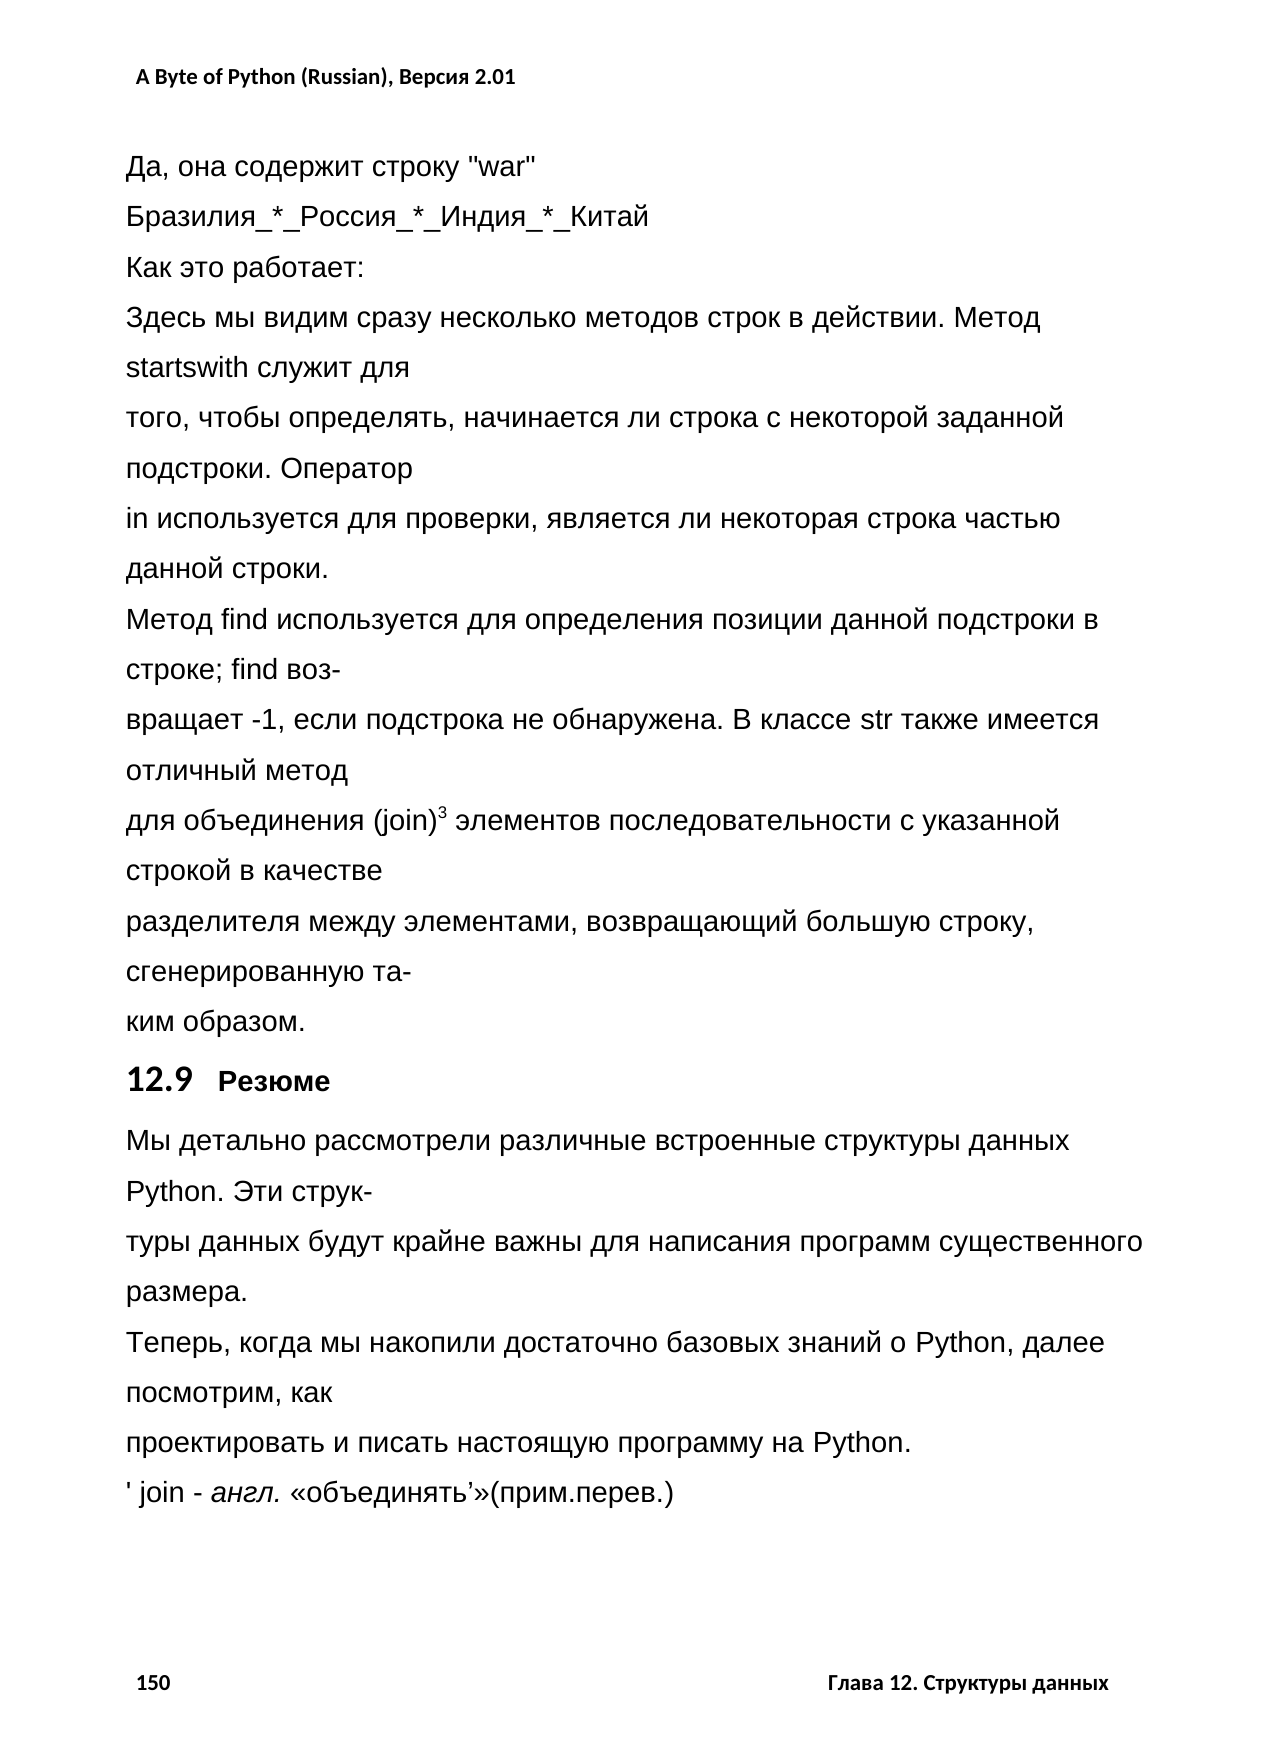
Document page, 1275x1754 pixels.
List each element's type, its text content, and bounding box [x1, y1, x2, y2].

text Мы детально рассмотрели различные встроенные структуры данных Python. Эти струк- туры данных будут крайне важны для написания программ существенного размера. [126, 1123, 1161, 1308]
text Здесь мы видим сразу несколько методов строк в действии. Метод startswith служит для того, чтобы определять, начинается ли строка с некоторой заданной подстроки. Оператор in используется для проверки, является ли некоторая строка частью данной строки. [126, 300, 1161, 585]
text Да, она содержит строку "war" [126, 149, 1161, 182]
list Резюме [126, 1054, 1161, 1100]
text Теперь, когда мы накопили достаточно базовых знаний о Python, далее посмотрим, как проектировать и писать настоящую программу на Python. [126, 1324, 1161, 1459]
text Метод find используется для определения позиции данной подстроки в строке; find воз- вращает -1, если подстрока не обнаружена. В классе str также имеется отличный метод для объединения (join)3 элементов последовательности с указанной строкой в качестве разделителя между элементами, возвращающий большую строку, сгенерированную та- ким образом. [126, 602, 1161, 1038]
text ' join - англ. «объединять’»(прим.перев.) [126, 1476, 1161, 1509]
text Как это работает: [126, 249, 1161, 283]
text Бразилия_*_Россия_*_Индия_*_Китай [126, 199, 1161, 233]
